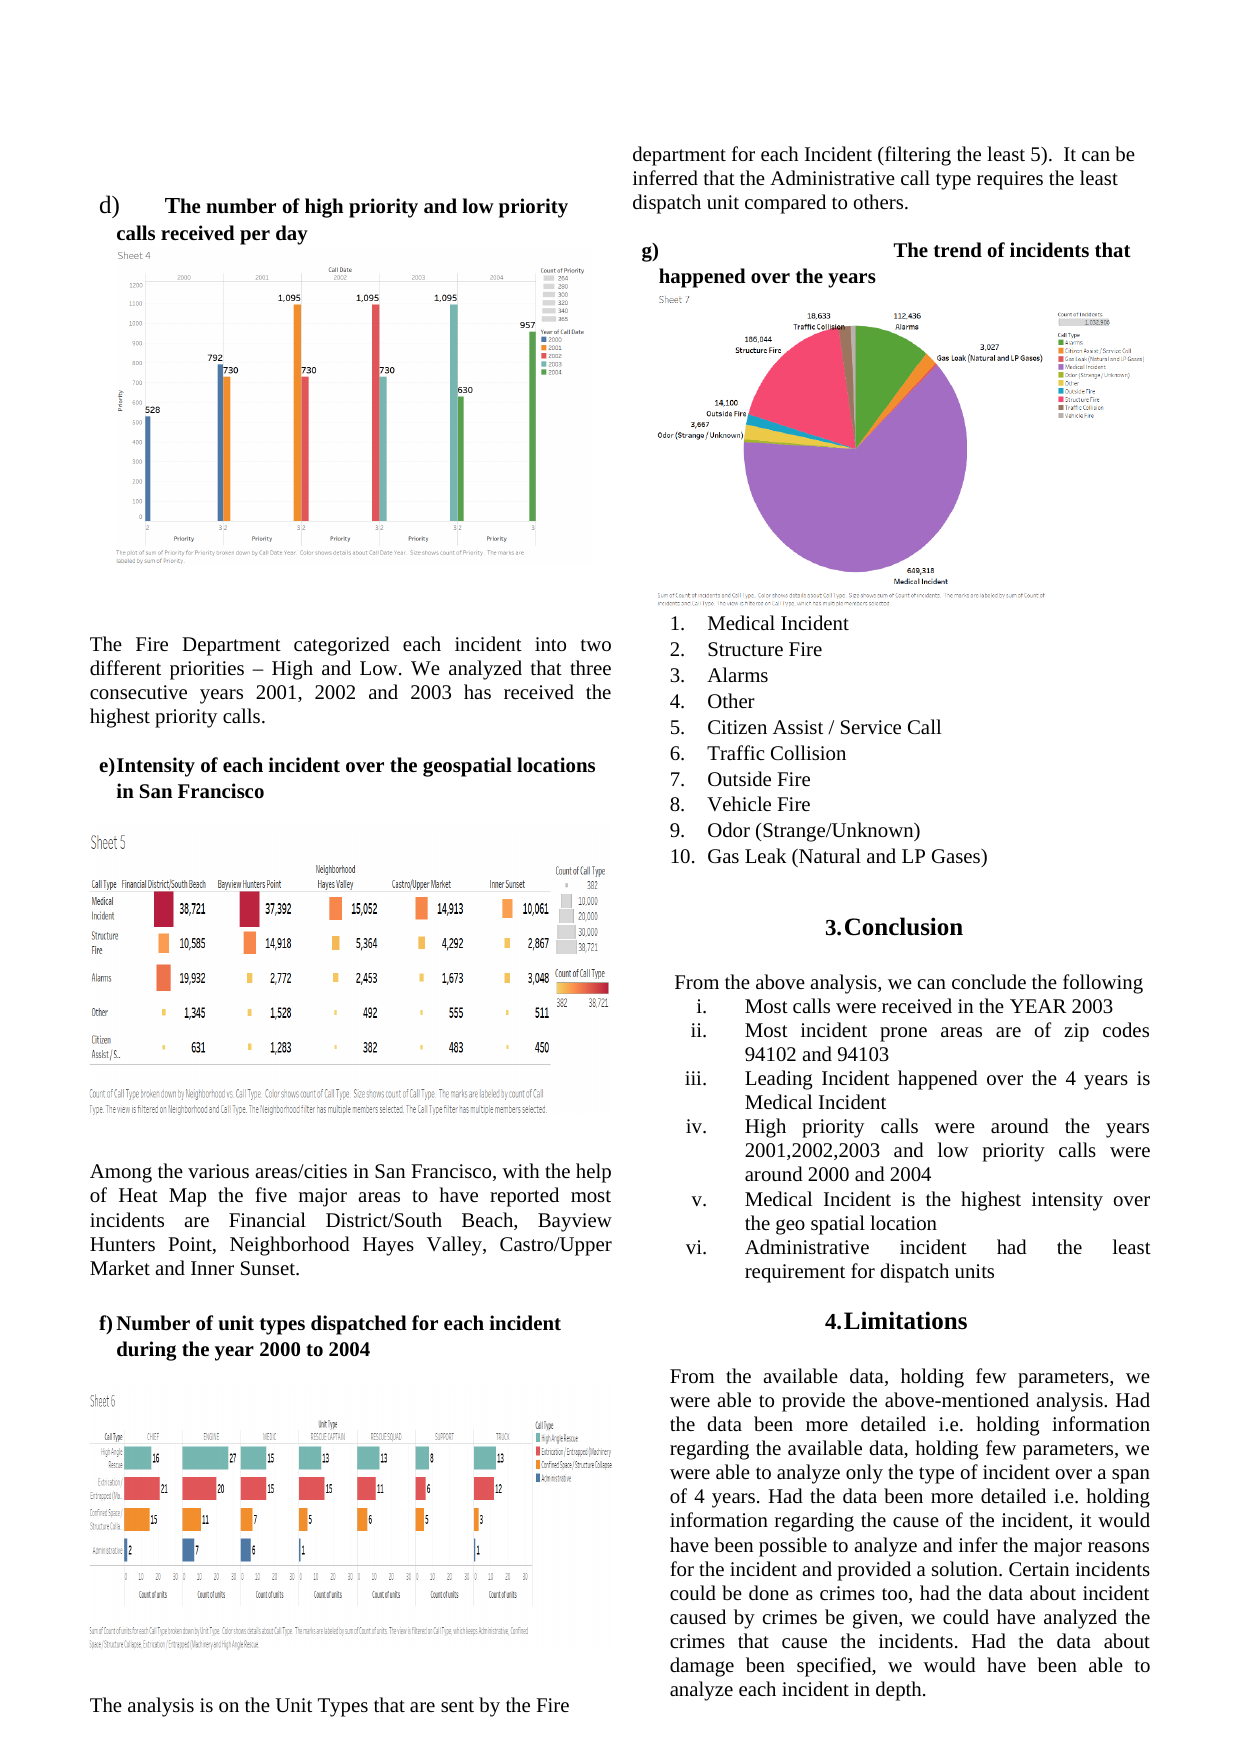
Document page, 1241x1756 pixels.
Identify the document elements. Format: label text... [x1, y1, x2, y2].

text From the available data, holding few parameters, we were able to provide the above-mentioned analysis. Had the data been more detailed i.e. holding information regarding the available data, holding few parameters, we were able to analyze only the type of incident over a span of 4 years. Had the data been more detailed i.e. holding information regarding the cause of the incident, it would have been possible to analyze and infer the major reasons for the incident and provided a solution. Certain incidents could be done as crimes too, had the data about incident caused by crimes be given, we could have analyzed the crimes that cause the incidents. Had the data about damage been specified, we would have been able to analyze each incident in depth. [669, 1364, 1151, 1701]
list Odor (Strange/Unknown) [669, 818, 1155, 842]
list Other [669, 689, 1155, 713]
picture [657, 290, 1146, 607]
subtitle Conclusion [825, 913, 1155, 941]
list Most incident prone areas are of zip codes 94102 and 94103 [707, 1018, 1151, 1066]
text Among the various areas/cities in San Francisco, with the help of Heat Map the five major areas to have reported most incidents are Financial District/South Beach, Bayview Hunters Point, Neighborhood Hayes Valley, Castro/Upper Market and Inner Sunset. [89, 1159, 612, 1280]
list The trend of incidents that happened over the years [641, 238, 1155, 288]
list High priority calls were around the years 2001,2002,2003 and low priority calls were around 2000 and 2004 [707, 1114, 1151, 1186]
list Citizen Assist / Service Call [669, 714, 1155, 739]
list Medical Incident is the highest intensity over the geo spatial location [707, 1186, 1151, 1234]
list Intensity of each incident over the geospatial locations in San Francisco [99, 753, 612, 803]
list Most calls were received in the YEAR 2003 [707, 994, 1151, 1018]
list Number of unit types dispatched for each incident during the year 2000 to 2004 [99, 1311, 612, 1361]
list Medical Incident [669, 359, 1155, 635]
text The analysis is on the Unit Types that are sent by the Fire department for each Incident (filtering the least 5). It can be inferred that the Administrative call type requires the least dispatch unit compared to others. [632, 142, 1140, 214]
text The Fire Department categorized each incident into two different priorities – High and Low. We analyzed that three consecutive years 2001, 2002 and 2003 has received the highest priority calls. [89, 632, 612, 728]
picture [89, 1385, 613, 1651]
list Administrative incident had the least requirement for dispatch units [707, 1234, 1151, 1283]
text From the above analysis, we can conclude the following [643, 970, 1151, 994]
list Leading Incident happened over the 4 years is Medical Incident [707, 1066, 1151, 1114]
list Alarms [669, 663, 1155, 687]
subtitle Limitations [825, 1307, 1155, 1335]
list Gas Leak (Natural and LP Gases) [669, 844, 1155, 868]
picture [116, 247, 592, 565]
picture [89, 825, 610, 1117]
list Vehicle Fire [669, 792, 1155, 816]
list Traffic Collision [669, 741, 1155, 764]
list Outside Fire [669, 766, 1155, 791]
list Structure Fire [669, 637, 1155, 661]
